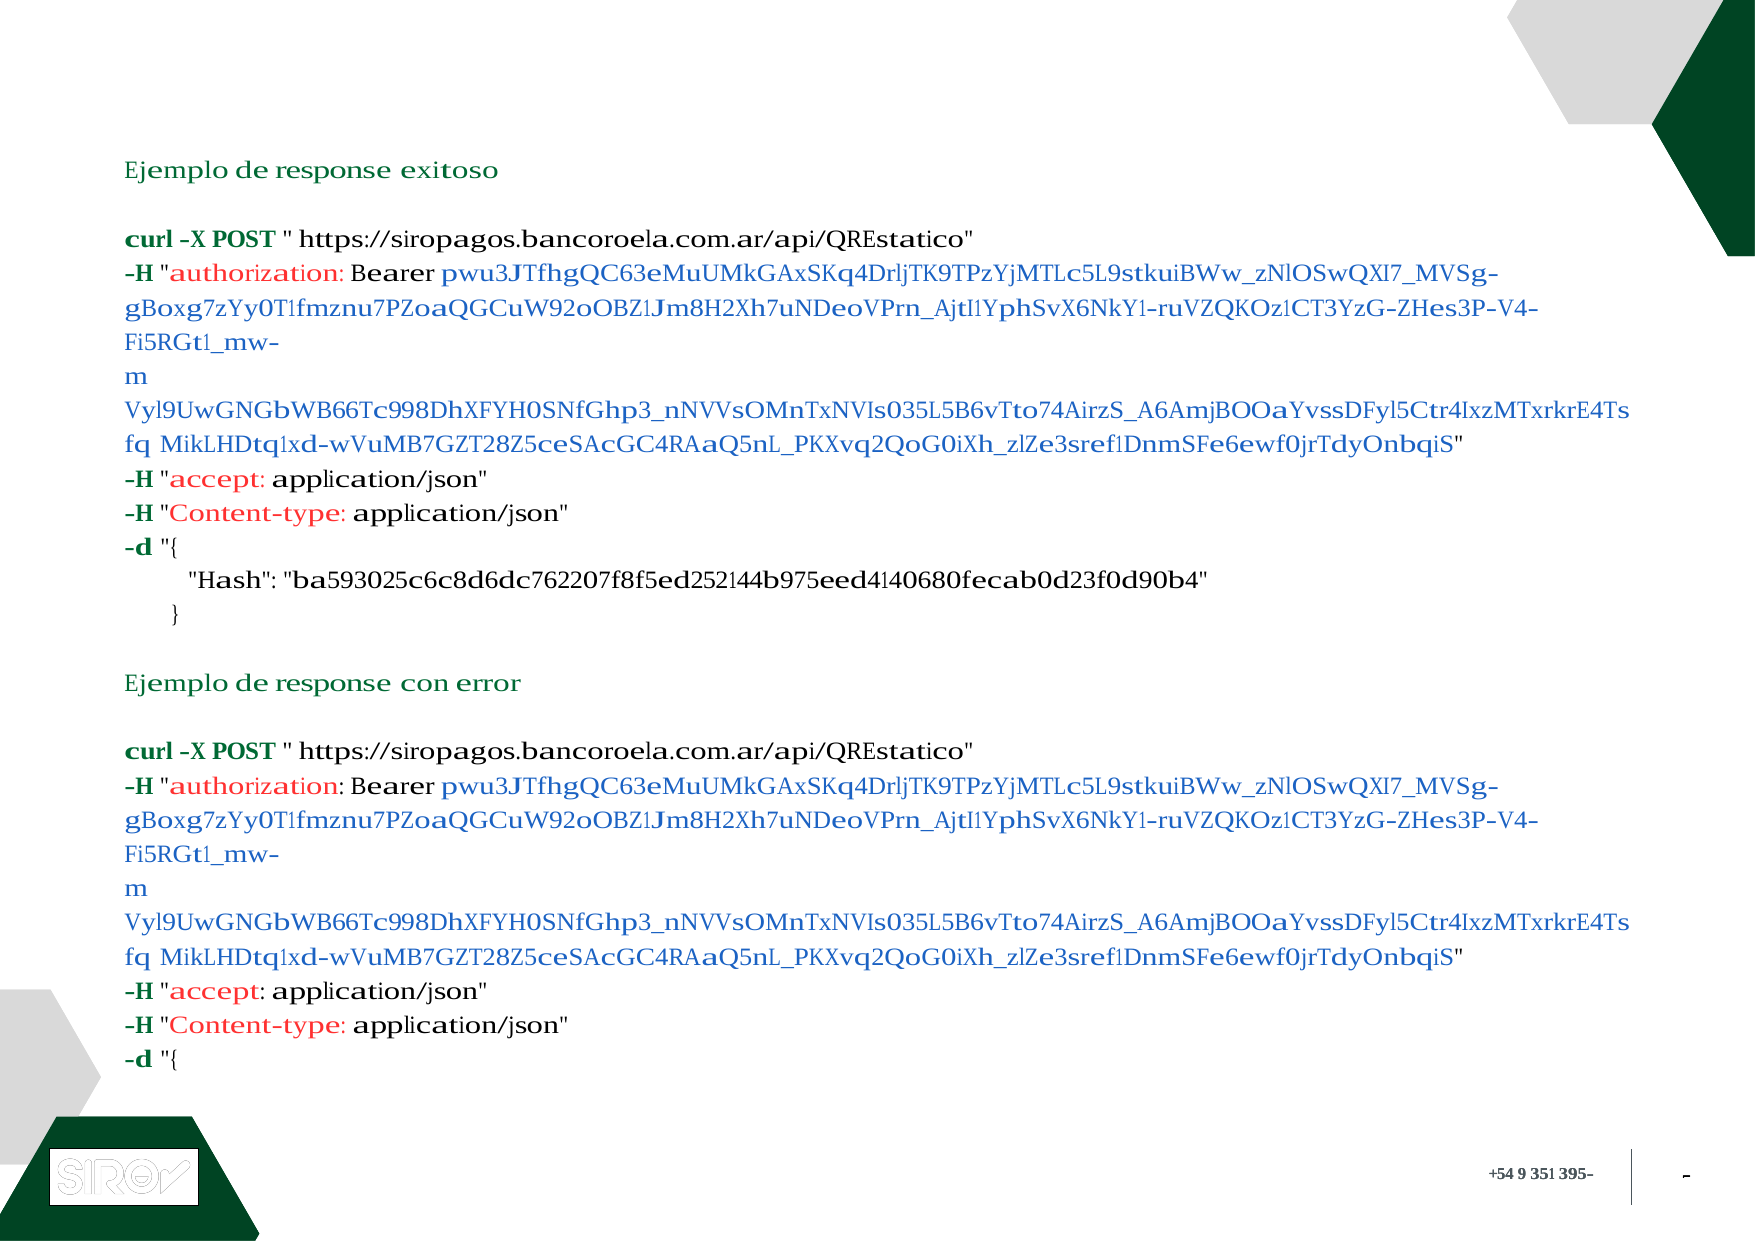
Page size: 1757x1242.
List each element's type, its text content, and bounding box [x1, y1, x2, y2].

text -H "authorization: Bearer pwu3JTfhgQC63eMuUMkGAxSKq4DrljTK9TPzYjMTLc5L9stkuiBWw_zNlOSwQXI7_MVSg- gBoxg7zYy0T1fmznu7PZoaQGCuW92oOBZ1Jm8H2Xh7uNDeoVPrn_AjtI1YphSvX6NkY1-ruVZQKOz1CT3YzG-ZHes3P-V4-Fi5RGt1_mw- mVyl9UwGNGbWB66Tc998DhXFYH0SNfGhp3_nNVVsOMnTxNVIs035L5B6vTto74AirzS_A6AmjBOOaYvssDFyl5Ctr4IxzMTxrkrE4Tsfq MikLHDtq1xd-wVuMB7GZT28Z5ceSAcGC4RAaQ5nL_PKXvq2QoG0iXh_zlZe3sref1DnmSFe6ewf0jrTdyOnbqiS" [124, 771, 1630, 970]
text } [171, 600, 1756, 627]
text Ejemplo de response exitoso [124, 155, 1756, 184]
text -d "{ [124, 1045, 1756, 1072]
text curl -X POST " https://siropagos.bancoroela.com.ar/api/QREstatico" [124, 736, 1756, 765]
text "Hash": "ba593025c6c8d6dc762207f8f5ed252144b975eed4140680fecab0d23f0d90b4" [188, 566, 1756, 594]
picture [50, 1149, 198, 1205]
text -d "{ [124, 532, 1756, 559]
text -H "Content-type: application/json" [124, 1010, 1756, 1039]
text curl -X POST " https://siropagos.bancoroela.com.ar/api/QREstatico" [124, 224, 1756, 253]
text -H "accept: application/json" [124, 976, 1756, 1005]
text -H "Content-type: application/json" [124, 498, 1756, 527]
text -H "authorization: Bearer pwu3JTfhgQC63eMuUMkGAxSKq4DrljTK9TPzYjMTLc5L9stkuiBWw_zNlOSwQXI7_MVSg- gBoxg7zYy0T1fmznu7PZoaQGCuW92oOBZ1Jm8H2Xh7uNDeoVPrn_AjtI1YphSvX6NkY1-ruVZQKOz1CT3YzG-ZHes3P-V4-Fi5RGt1_mw- mVyl9UwGNGbWB66Tc998DhXFYH0SNfGhp3_nNVVsOMnTxNVIs035L5B6vTto74AirzS_A6AmjBOOaYvssDFyl5Ctr4IxzMTxrkrE4Tsfq MikLHDtq1xd-wVuMB7GZT28Z5ceSAcGC4RAaQ5nL_PKXvq2QoG0iXh_zlZe3sref1DnmSFe6ewf0jrTdyOnbqiS" [124, 258, 1630, 458]
text Ejemplo de response con error [124, 668, 1756, 696]
text -H "accept: application/json" [124, 464, 1756, 492]
